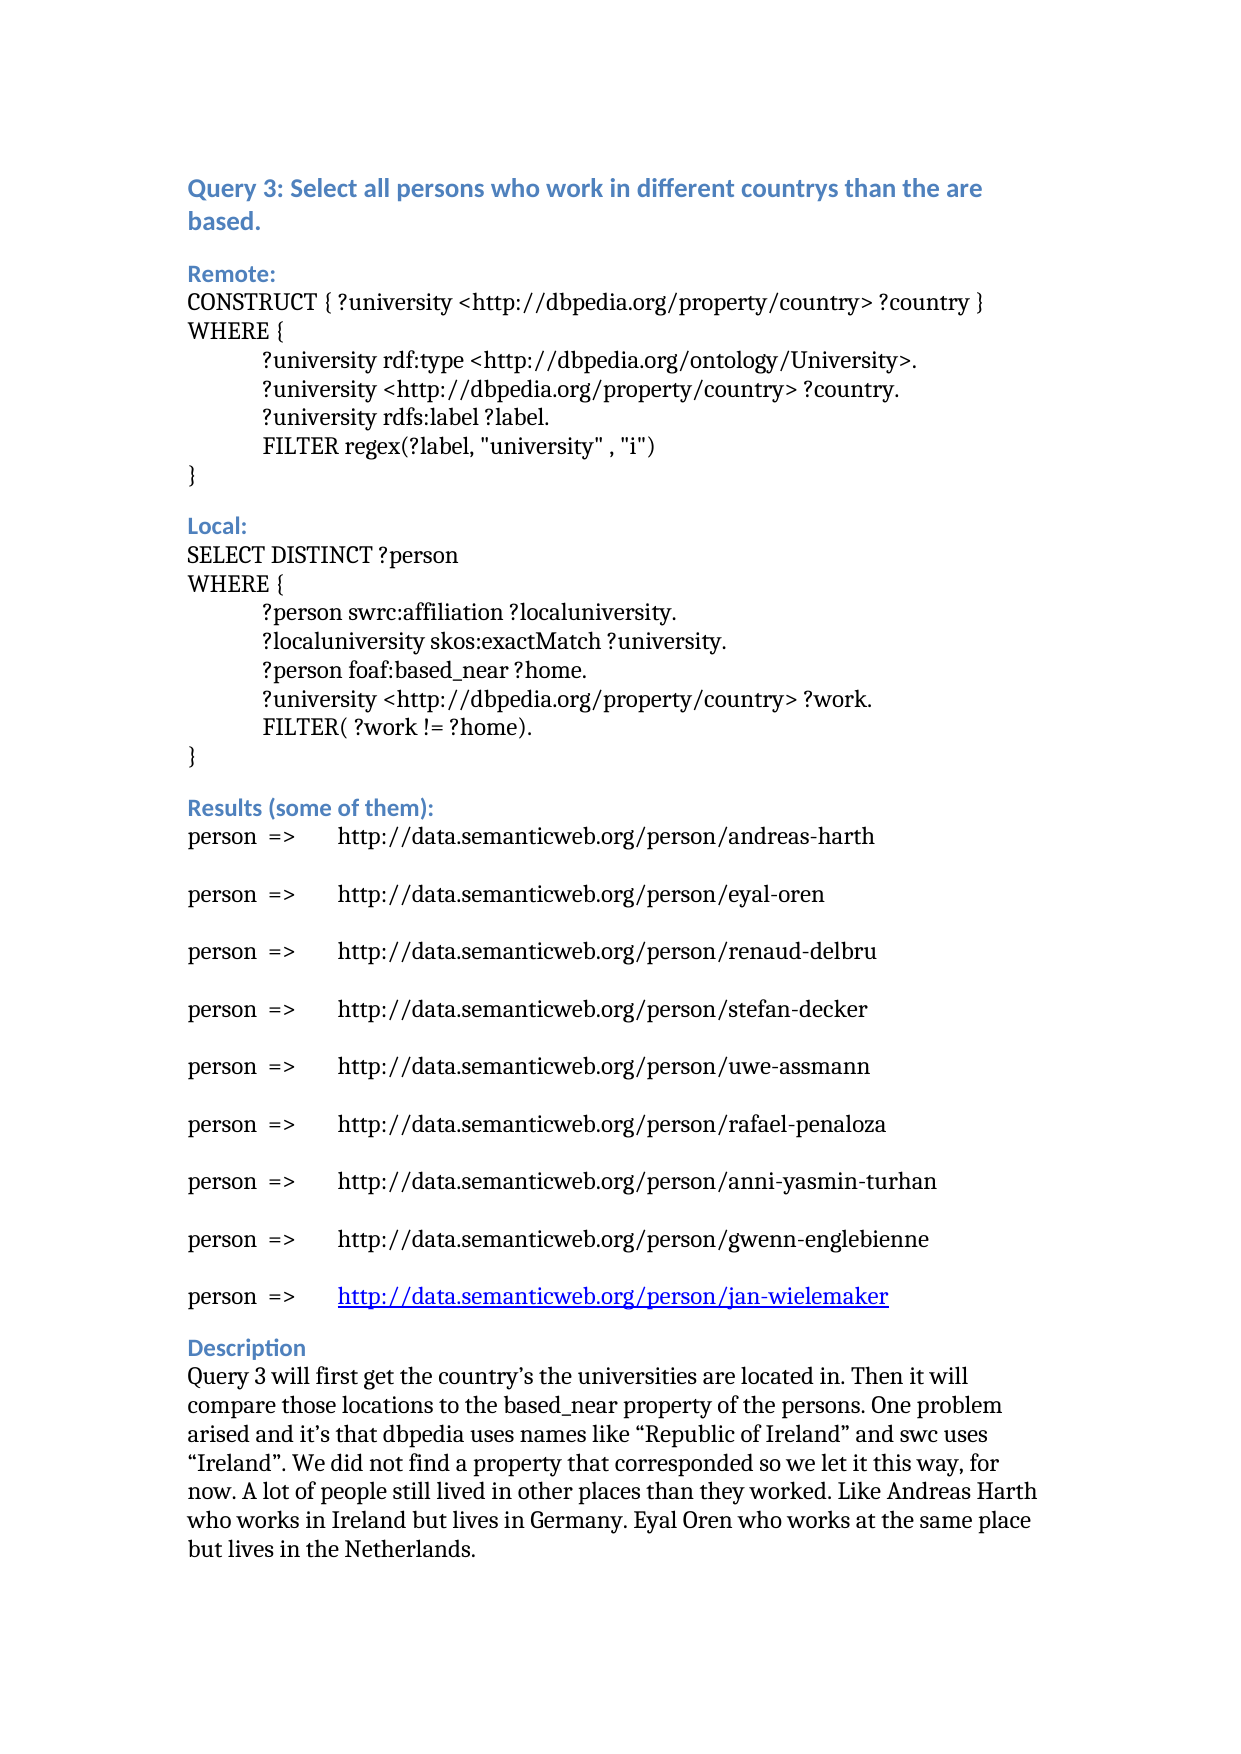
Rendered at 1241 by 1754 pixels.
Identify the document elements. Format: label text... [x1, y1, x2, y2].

text person => http://data.semanticweb.org/person/jan-wielemaker [187, 1282, 1053, 1311]
text person => http://data.semanticweb.org/person/gwenn-englebienne [187, 1225, 1053, 1253]
text WHERE { [187, 569, 1053, 598]
subtitle Remote: [187, 258, 1053, 288]
text ?person foaf:based_near ?home. [187, 656, 1053, 684]
text FILTER regex(?label, "university" , "i") [187, 432, 1053, 461]
text person => http://data.semanticweb.org/person/uwe-assmann [187, 1052, 1053, 1081]
text ?university rdfs:label ?label. [187, 403, 1053, 432]
text WHERE { [187, 317, 1053, 346]
text person => http://data.semanticweb.org/person/renaud-delbru [187, 937, 1053, 966]
text ?university rdf:type <http://dbpedia.org/ontology/University>. [187, 346, 1053, 374]
text ?university <http://dbpedia.org/property/country> ?work. [187, 684, 1053, 713]
text SELECT DISTINCT ?person [187, 541, 1053, 569]
text person => http://data.semanticweb.org/person/eyal-oren [187, 880, 1053, 908]
text Query 3 will first get the country’s the universities are located in. Then it will compare those locations to the based_near property of the persons. One problem arised and it’s that dbpedia uses names like “Republic of Ireland” and swc uses “Ireland”. We did not find a property that corresponded so we let it this way, for now. A lot of people still lived in other places than they worked. Like Andreas Harth who works in Ireland but lives in Germany. Eyal Oren who works at the same place but lives in the Netherlands. [187, 1362, 1053, 1563]
text FILTER( ?work != ?home). [187, 713, 1053, 742]
subtitle Query 3: Select all persons who work in different countrys than the are based. [187, 171, 1053, 237]
text person => http://data.semanticweb.org/person/rafael-penaloza [187, 1110, 1053, 1138]
text person => http://data.semanticweb.org/person/stefan-decker [187, 995, 1053, 1023]
subtitle Description [187, 1332, 1053, 1362]
text CONSTRUCT { ?university <http://dbpedia.org/property/country> ?country } [187, 288, 1053, 317]
text ?university <http://dbpedia.org/property/country> ?country. [187, 374, 1053, 403]
text } [187, 461, 1053, 489]
subtitle Results (some of them): [187, 792, 1053, 822]
subtitle Local: [187, 510, 1053, 541]
text person => http://data.semanticweb.org/person/andreas-harth [187, 822, 1053, 851]
text ?person swrc:affiliation ?localuniversity. [187, 598, 1053, 627]
text person => http://data.semanticweb.org/person/anni-yasmin-turhan [187, 1167, 1053, 1196]
text ?localuniversity skos:exactMatch ?university. [187, 627, 1053, 656]
text } [187, 742, 1053, 771]
